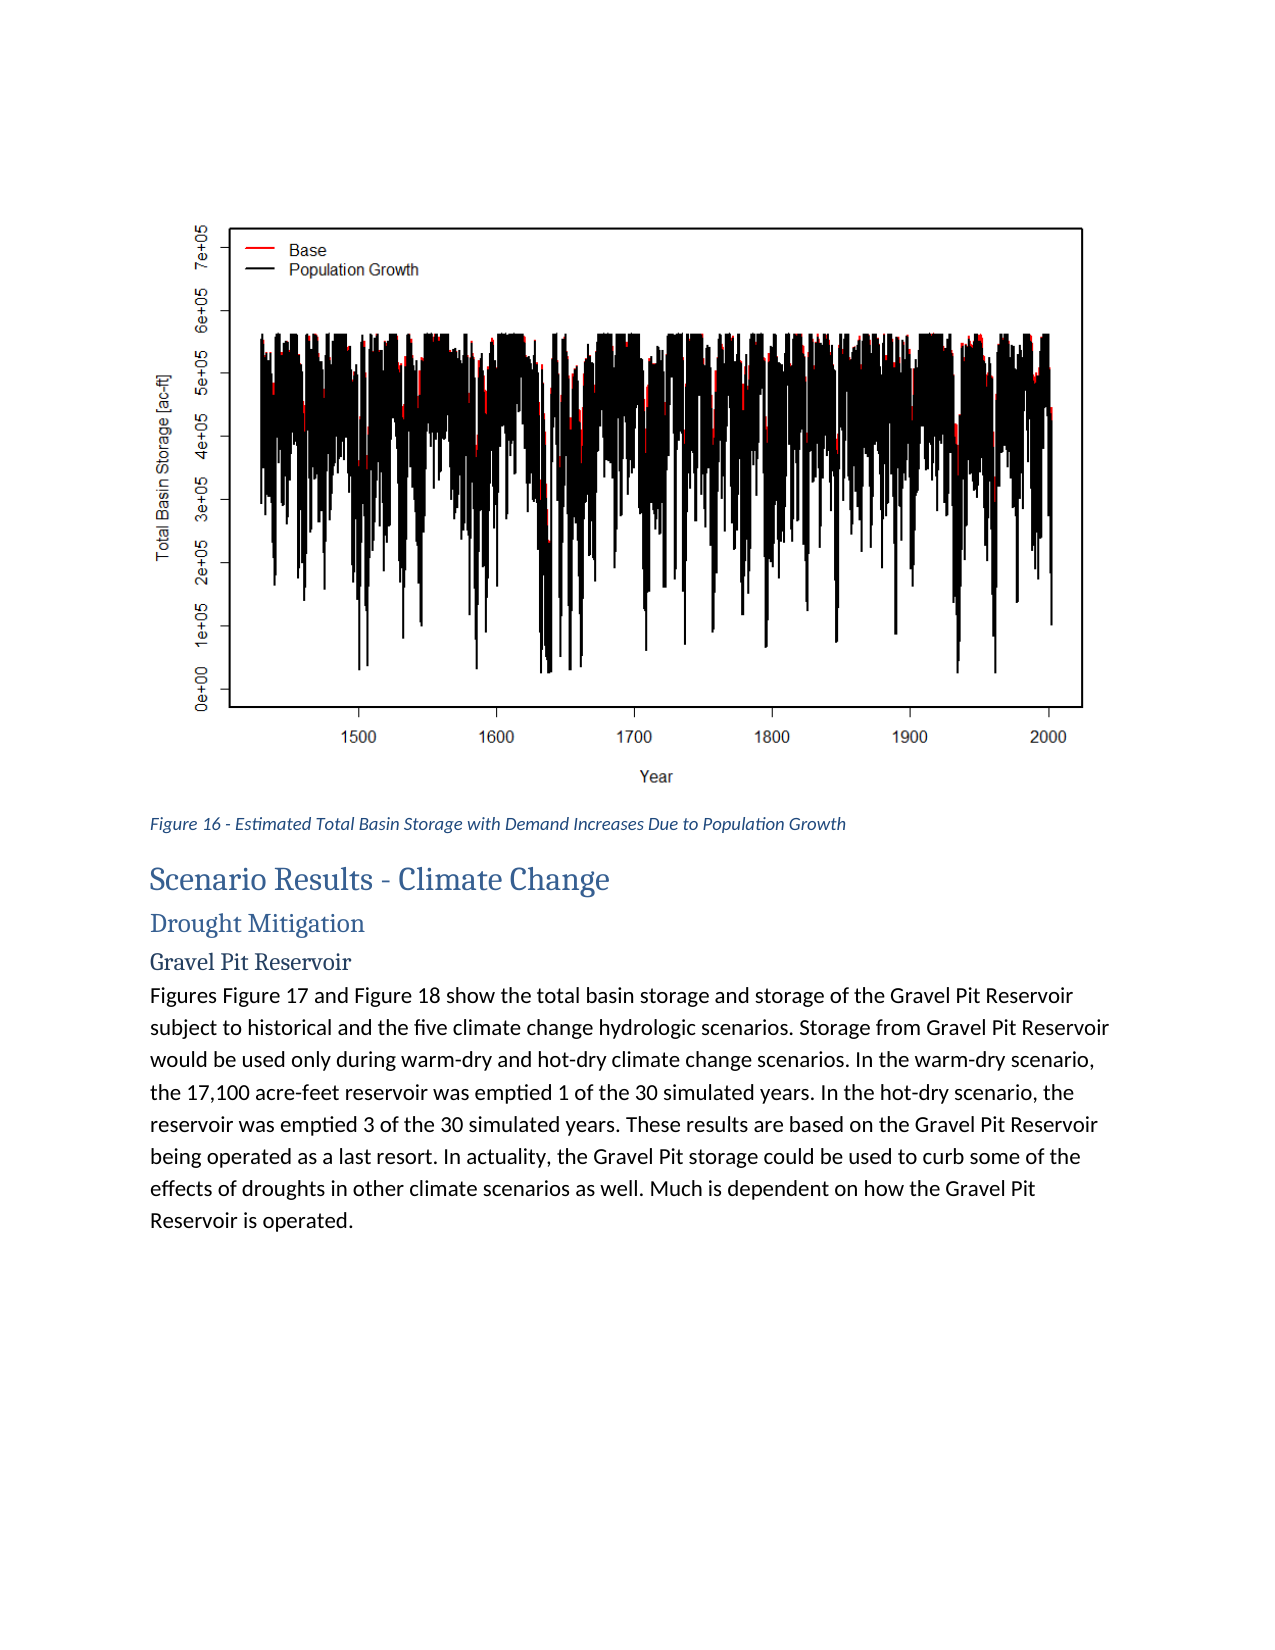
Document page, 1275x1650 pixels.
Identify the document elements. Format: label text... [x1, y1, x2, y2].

subtitle Gravel Pit Reservoir [150, 948, 1125, 977]
text Figure 16 - Estimated Total Basin Storage with Demand Increases Due to Population Growth [150, 812, 1125, 835]
text Figures 17 and 18 show the total basin storage and storage of the Gravel Pit Reservoir subject to historical and the five climate change hydrologic scenarios. Storage from Gravel Pit Reservoir would be used only during warm-dry and hot-dry climate change scenarios. In the warm-dry scenario, the 17,100 acre-feet reservoir was emptied 1 of the 30 simulated years. In the hot-dry scenario, the reservoir was emptied 3 of the 30 simulated years. These results are based on the Gravel Pit Reservoir being operated as a last resort. In actuality, the Gravel Pit storage could be used to curb some of the effects of droughts in other climate scenarios as well. Much is dependent on how the Gravel Pit Reservoir is operated. [150, 981, 1125, 1234]
subtitle Scenario Results - Climate Change [150, 860, 1125, 898]
picture [150, 149, 1124, 807]
subtitle Drought Mitigation [150, 908, 1125, 939]
